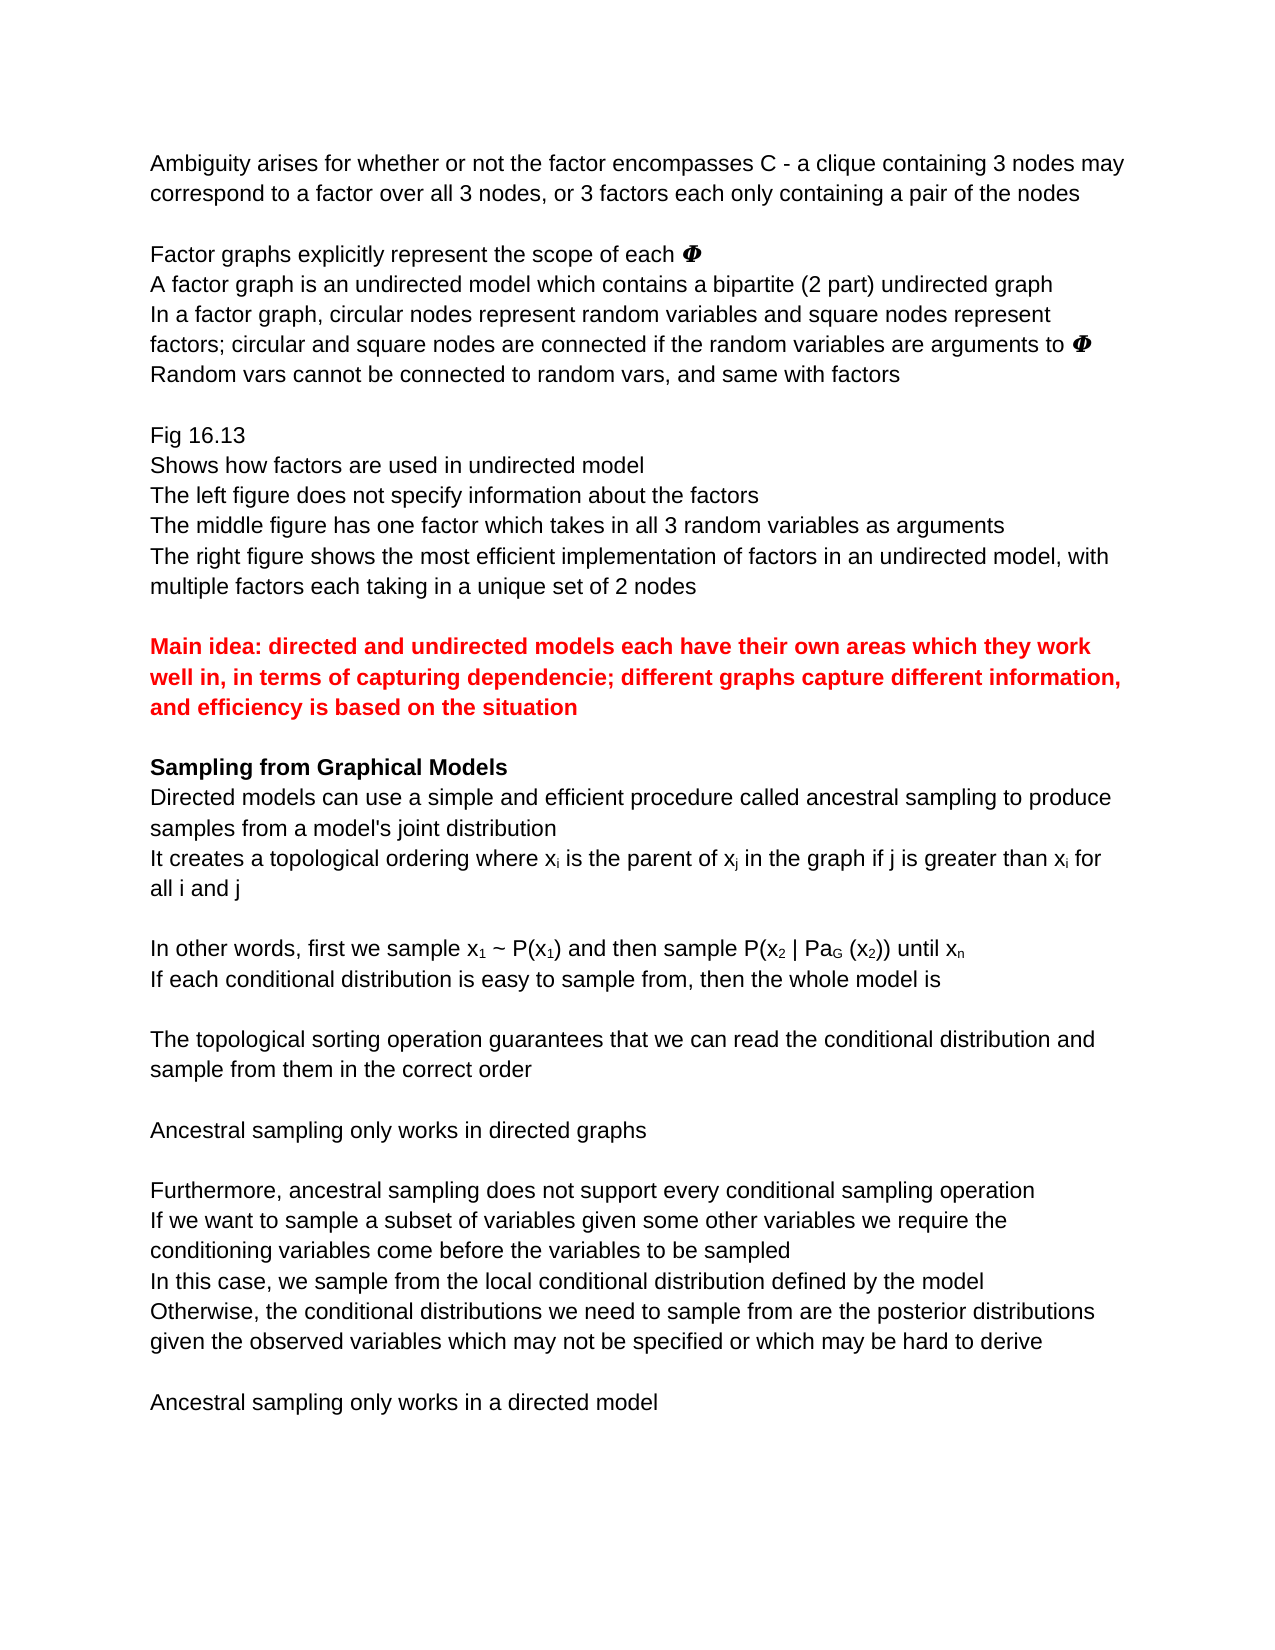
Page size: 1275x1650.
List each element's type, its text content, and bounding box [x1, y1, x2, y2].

text Ancestral sampling only works in a directed model [150, 1388, 1125, 1415]
text In other words, first we sample x1 ~ P(x1) and then sample P(x2 | PaG (x2)) until xn [150, 935, 1125, 962]
text In a factor graph, circular nodes represent random variables and square nodes represent factors; circular and square nodes are connected if the random variables are arguments to 𝜱 [150, 301, 1125, 358]
text The topological sorting operation guarantees that we can read the conditional distribution and sample from them in the correct order [150, 1026, 1125, 1083]
text The middle figure has one factor which takes in all 3 random variables as arguments [150, 512, 1125, 539]
text In this case, we sample from the local conditional distribution defined by the model [150, 1268, 1125, 1294]
text Furthermore, ancestral sampling does not support every conditional sampling operation [150, 1177, 1125, 1203]
text Shows how factors are used in undirected model [150, 452, 1125, 478]
text Ancestral sampling only works in directed graphs [150, 1117, 1125, 1143]
text The left figure does not specify information about the factors [150, 482, 1125, 509]
text Ambiguity arises for whether or not the factor encompasses C - a clique containing 3 nodes may correspond to a factor over all 3 nodes, or 3 factors each only containing a pair of the nodes [150, 150, 1125, 207]
text The right figure shows the most efficient implementation of factors in an undirected model, with multiple factors each taking in a unique set of 2 nodes [150, 543, 1125, 599]
text It creates a topological ordering where xi is the parent of xj in the graph if j is greater than xi for all i and j [150, 845, 1125, 901]
text Sampling from Graphical Models [150, 754, 1125, 781]
text Otherwise, the conditional distributions we need to sample from are the posterior distributions given the observed variables which may not be specified or which may be hard to derive [150, 1298, 1125, 1354]
text Factor graphs explicitly represent the scope of each 𝜱 [150, 241, 1125, 267]
text If we want to sample a subset of variables given some other variables we require the conditioning variables come before the variables to be sampled [150, 1207, 1125, 1264]
text Fig 16.13 [150, 422, 1125, 448]
text Random vars cannot be connected to random vars, and same with factors [150, 361, 1125, 388]
text Directed models can use a simple and efficient procedure called ancestral sampling to produce samples from a model's joint distribution [150, 784, 1125, 841]
text A factor graph is an undirected model which contains a bipartite (2 part) undirected graph [150, 271, 1125, 297]
text Main idea: directed and undirected models each have their own areas which they work well in, in terms of capturing dependencie; different graphs capture different information, and efficiency is based on the situation [150, 633, 1125, 720]
text If each conditional distribution is easy to sample from, then the whole model is [150, 966, 1125, 992]
